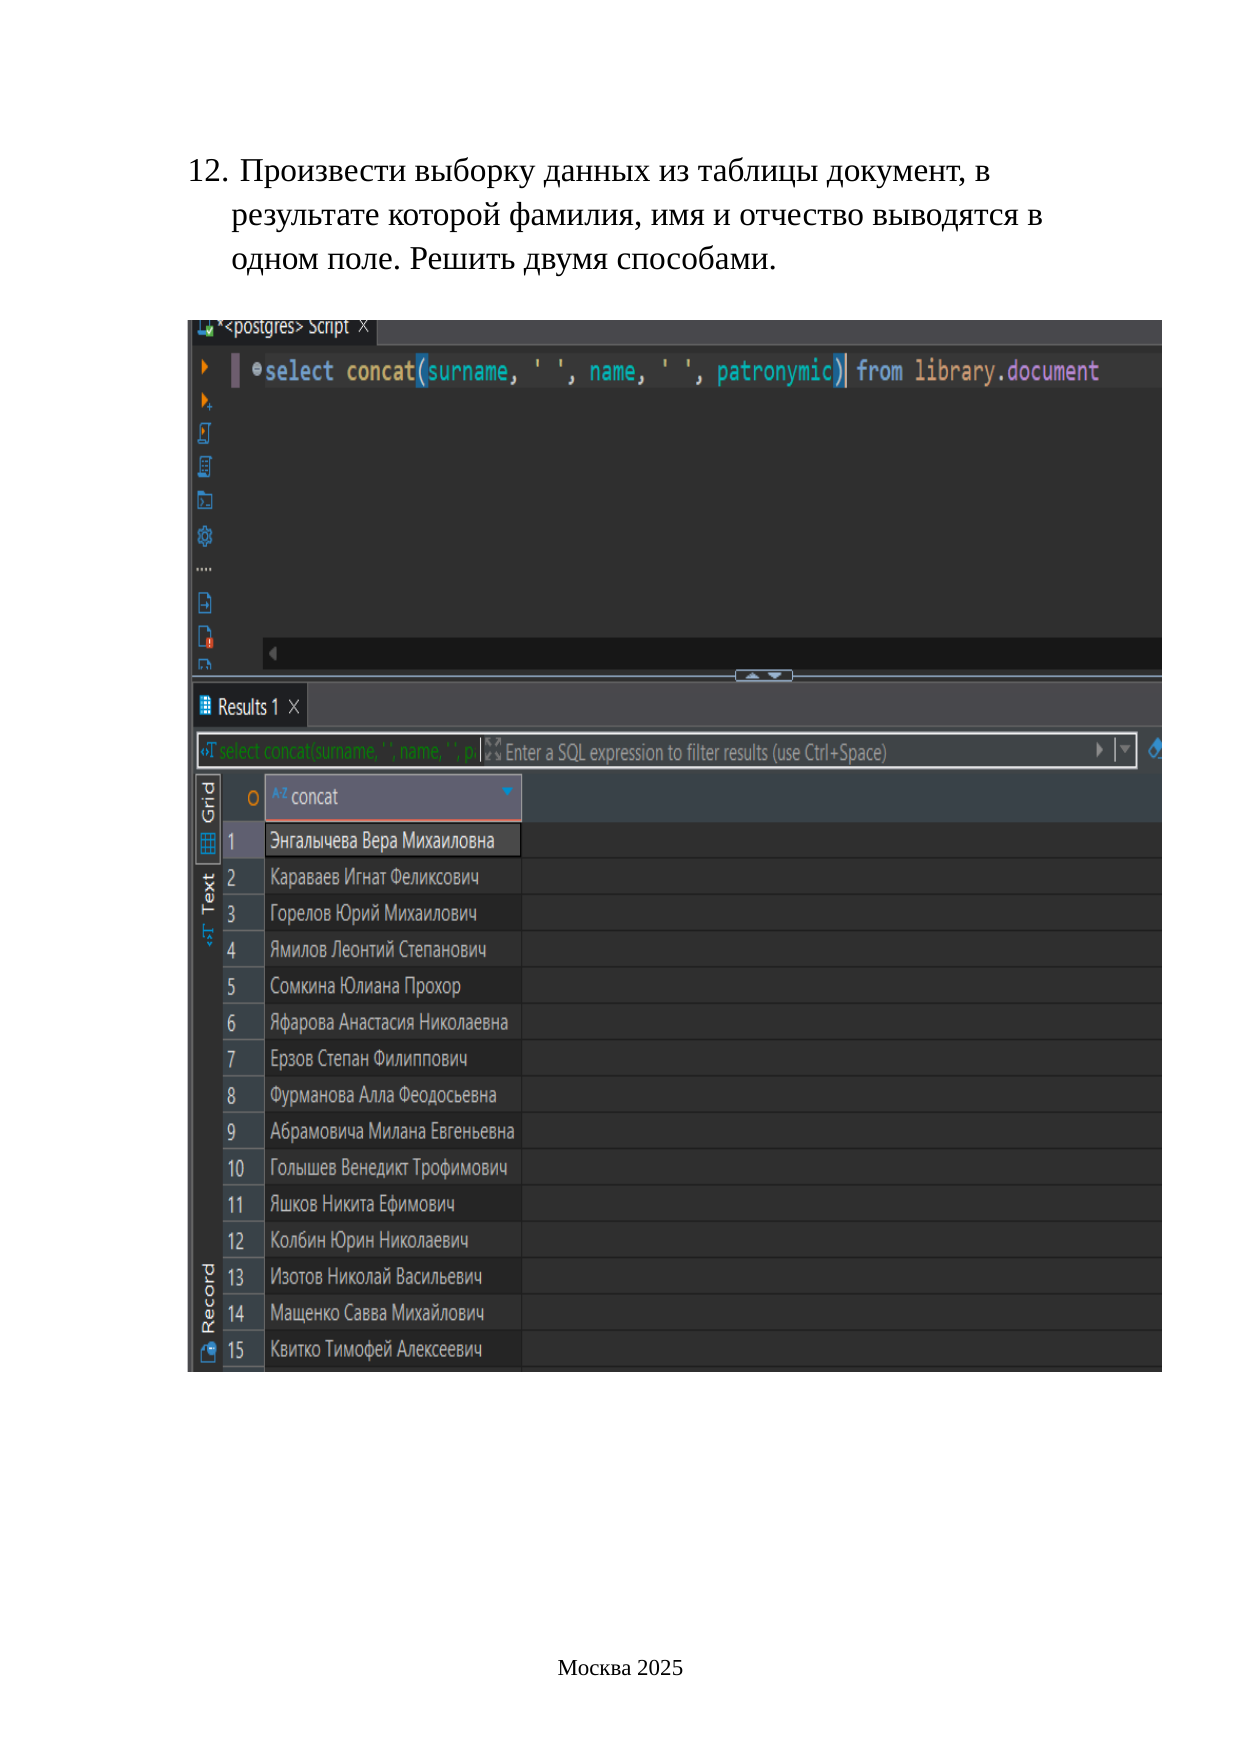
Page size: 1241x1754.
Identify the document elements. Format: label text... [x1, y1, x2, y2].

list Произвести выборку данных из таблицы документ, в результате которой фамилия, имя и отчество выводятся в одном поле. Решить двумя способами. [187, 150, 1090, 276]
picture [187, 320, 1162, 1372]
